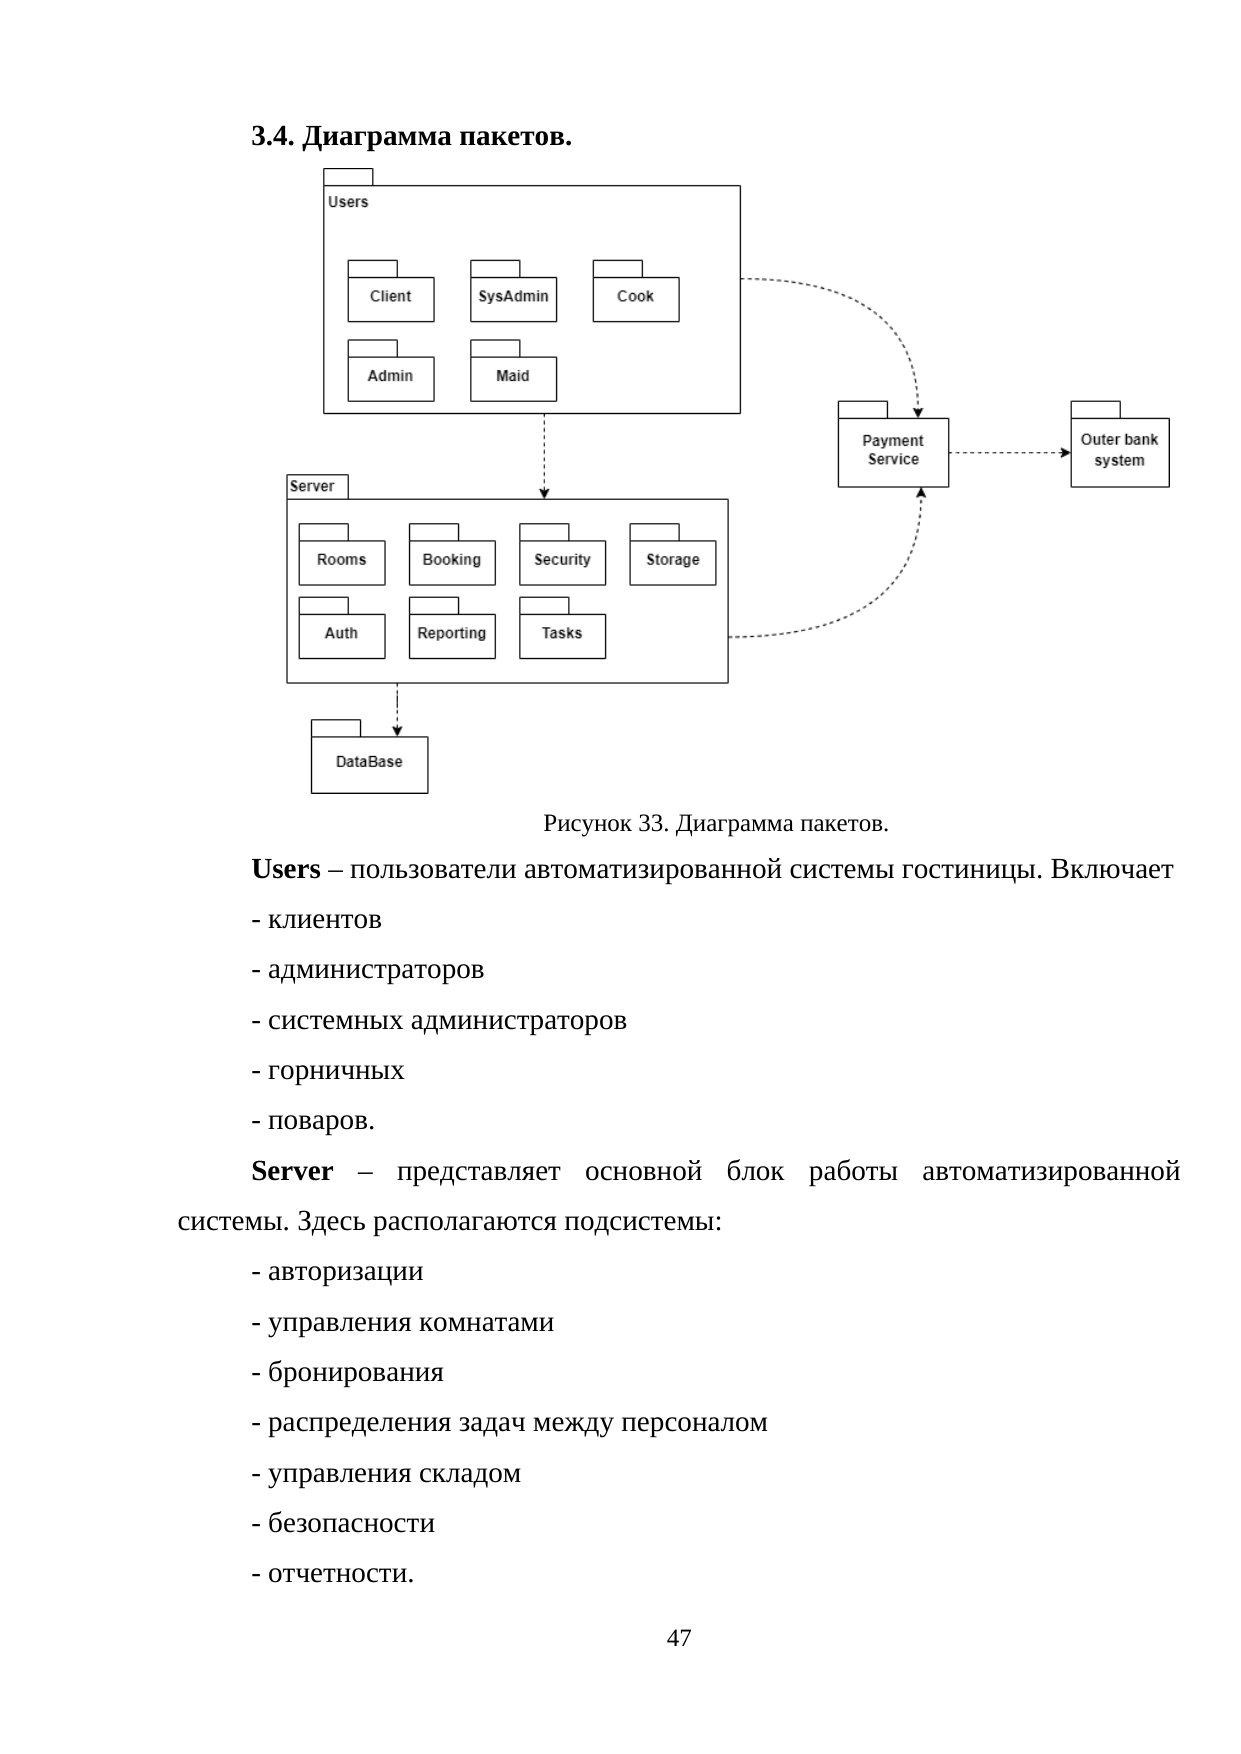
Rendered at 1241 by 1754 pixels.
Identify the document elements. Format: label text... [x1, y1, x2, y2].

text Users – пользователи автоматизированной системы гостиницы. Включает [177, 851, 1181, 884]
text - распределения задач между персоналом [177, 1404, 1181, 1438]
text - управления складом [177, 1455, 1181, 1488]
text - клиентов [177, 901, 1181, 935]
text Server – представляет основной блок работы автоматизированной системы. Здесь располагаются подсистемы: [177, 1153, 1181, 1237]
text - отчетности. [177, 1555, 1181, 1589]
text - бронирования [177, 1354, 1181, 1388]
text - управления комнатами [177, 1304, 1181, 1337]
text - системных администраторов [177, 1002, 1181, 1035]
text - администраторов [177, 952, 1181, 985]
text Рисунок 33. Диаграмма пакетов. [177, 808, 1181, 837]
text - горничных [177, 1052, 1181, 1086]
text - безопасности [177, 1505, 1181, 1538]
text 3.4. Диаграмма пакетов. [177, 118, 1181, 152]
picture [262, 168, 1170, 794]
text - авторизации [177, 1253, 1181, 1287]
text - поваров. [177, 1102, 1181, 1136]
